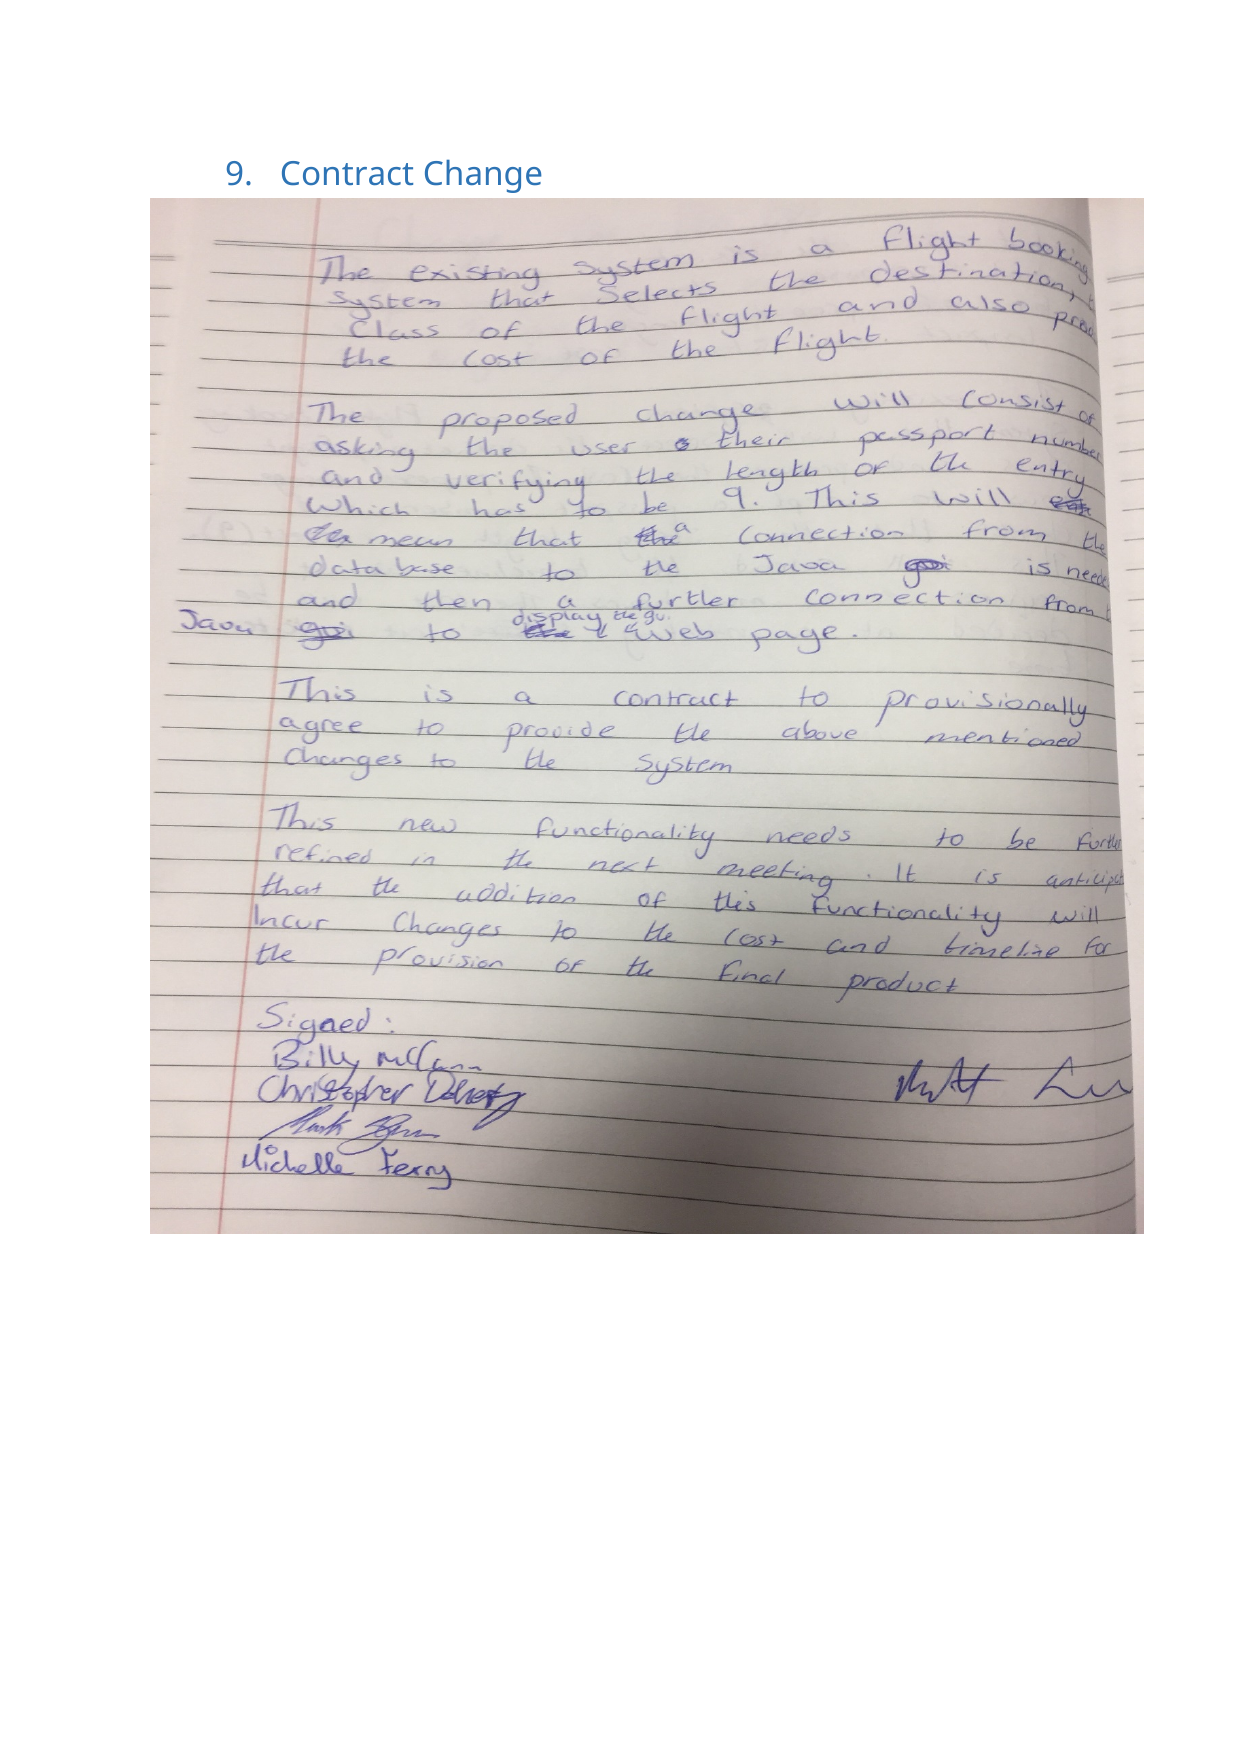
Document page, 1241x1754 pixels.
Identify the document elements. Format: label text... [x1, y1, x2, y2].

picture [150, 198, 1144, 1234]
subtitle Contract Change [225, 150, 1090, 195]
